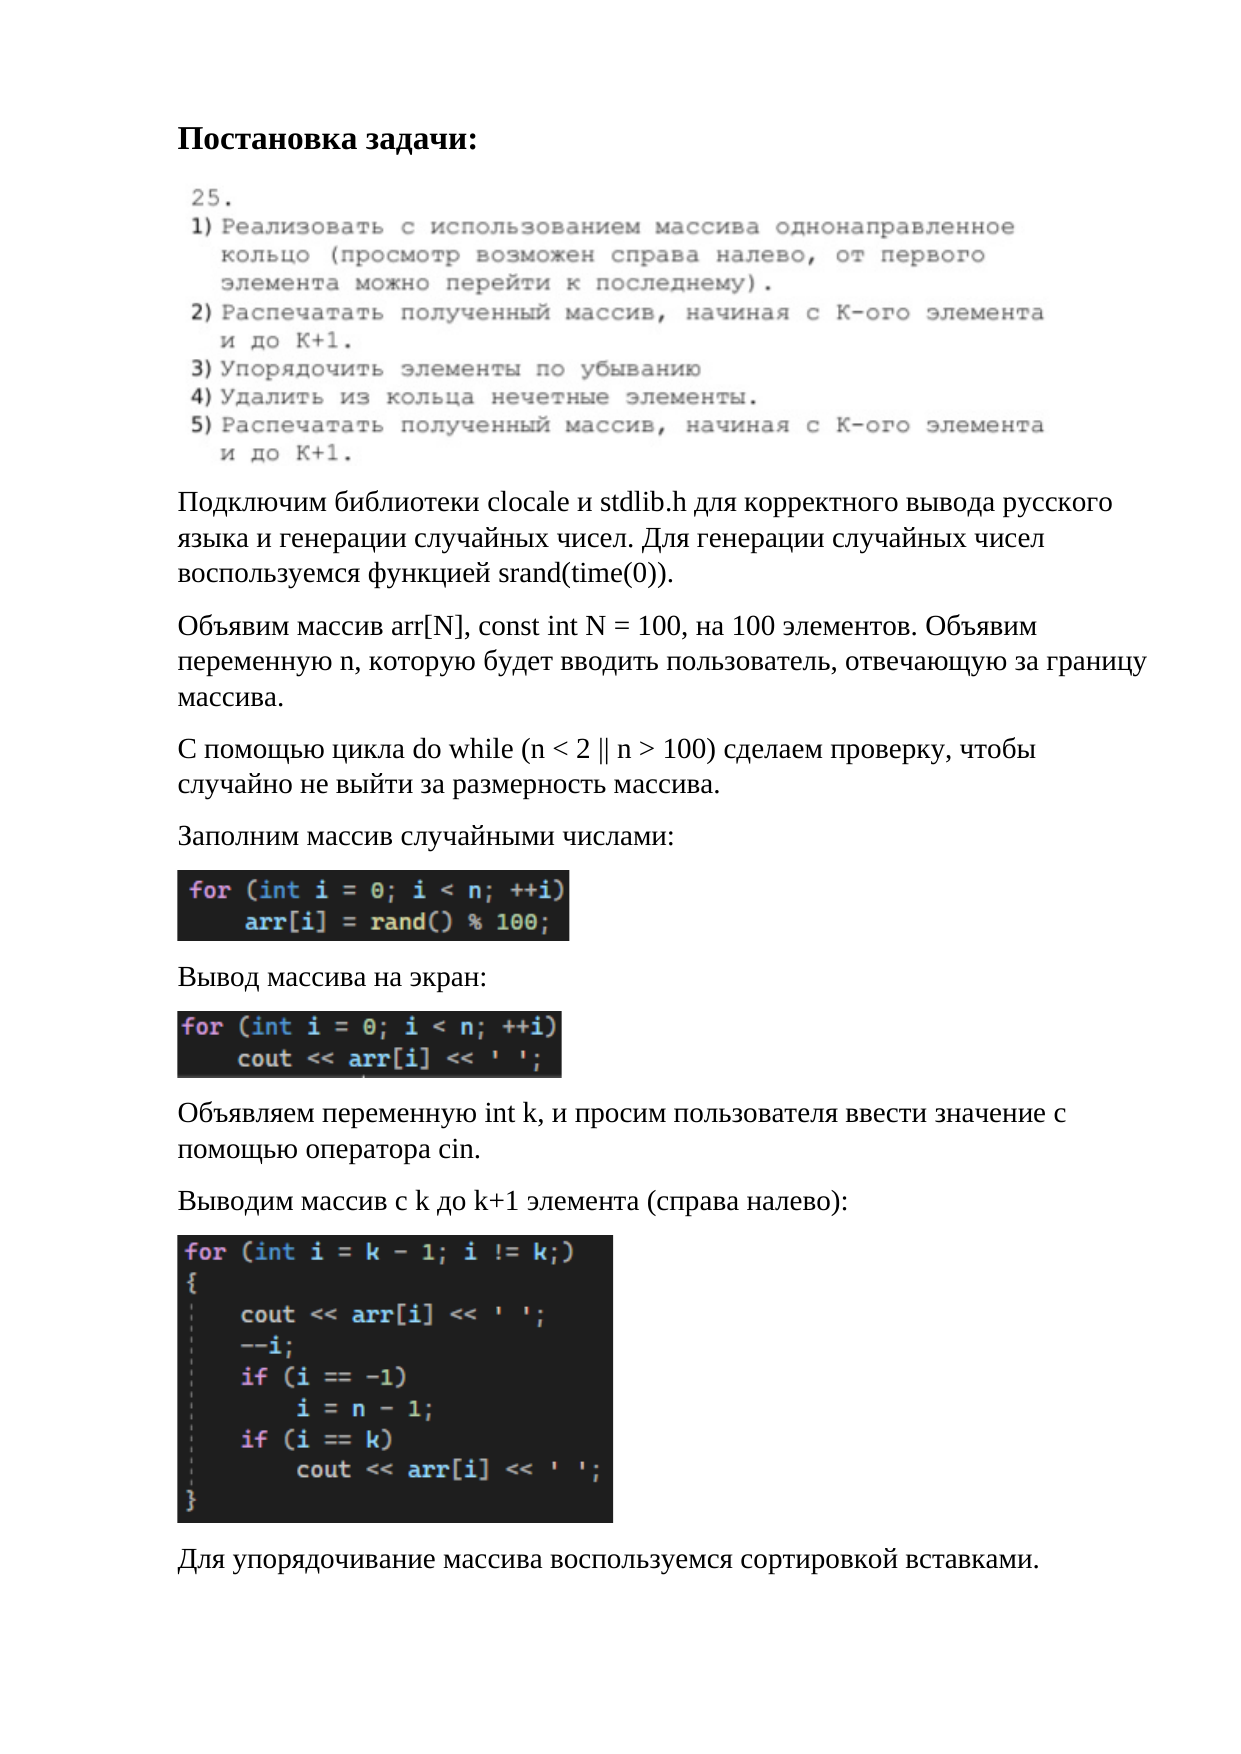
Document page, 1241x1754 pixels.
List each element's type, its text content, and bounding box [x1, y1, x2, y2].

text Подключим библиотеки clocale и stdlib.h для корректного вывода русского языка и генерации случайных чисел. Для генерации случайных чисел воспользуемся функцией srand(time(0)). [177, 484, 1152, 589]
picture [177, 1011, 562, 1078]
text Заполним массив случайными числами: [177, 818, 1152, 852]
picture [177, 870, 570, 941]
text Постановка задачи: [177, 118, 1152, 156]
text Объявляем переменную int k, и просим пользователя ввести значение с помощью оператора cin. [177, 1096, 1152, 1164]
text Объявим массив arr[N], const int N = 100, на 100 элементов. Объявим переменную n, которую будет вводить пользователь, отвечающую за границу массива. [177, 608, 1152, 712]
text С помощью цикла do while (n < 2 || n > 100) сделаем проверку, чтобы случайно не выйти за размерность массива. [177, 731, 1152, 800]
picture [177, 1235, 614, 1523]
text Вывод массива на экран: [177, 959, 1152, 993]
picture [177, 175, 1064, 466]
text Для упорядочивание массива воспользуемся сортировкой вставками. [177, 1541, 1152, 1575]
text Выводим массив с k до k+1 элемента (справа налево): [177, 1183, 1152, 1217]
